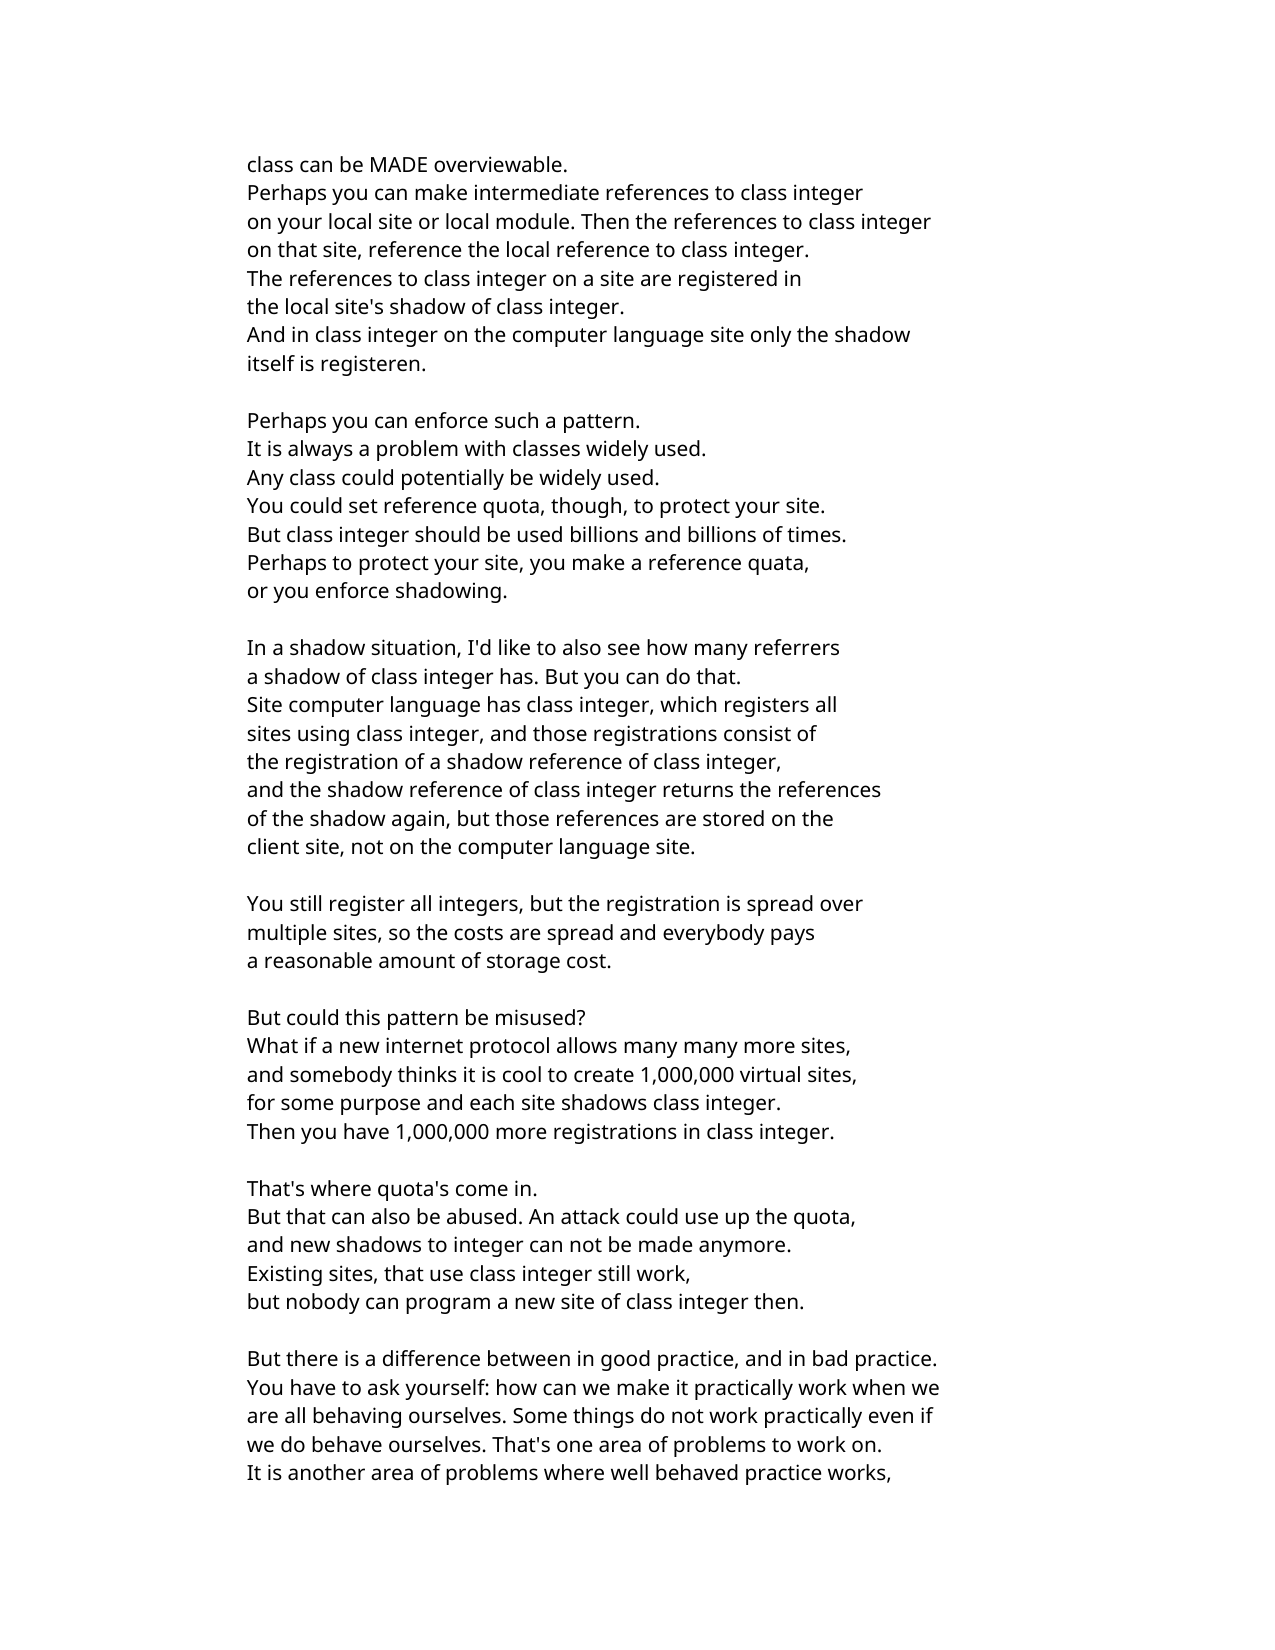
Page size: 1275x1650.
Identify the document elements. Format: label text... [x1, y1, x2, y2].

text Site computer language has class integer, which registers all [247, 690, 1087, 719]
text Then you have 1,000,000 more registrations in class integer. [247, 1117, 1087, 1145]
text and the shadow reference of class integer returns the references [247, 776, 1087, 804]
text or you enforce shadowing. [247, 577, 1087, 605]
text And in class integer on the computer language site only the shadow [247, 321, 1087, 349]
text client site, not on the computer language site. [247, 832, 1087, 861]
text we do behave ourselves. That's one area of problems to work on. [247, 1430, 1087, 1458]
text sites using class integer, and those registrations consist of [247, 719, 1087, 747]
text and new shadows to integer can not be made anymore. [247, 1231, 1087, 1259]
text What if a new internet protocol allows many many more sites, [247, 1032, 1087, 1060]
text But there is a difference between in good practice, and in bad practice. [247, 1344, 1087, 1373]
text on your local site or local module. Then the references to class integer [247, 207, 1087, 235]
text Perhaps you can enforce such a pattern. [247, 406, 1087, 434]
text the local site's shadow of class integer. [247, 292, 1087, 321]
text In a shadow situation, I'd like to also see how many referrers [247, 633, 1087, 662]
text But class integer should be used billions and billions of times. [247, 520, 1087, 548]
text for some purpose and each site shadows class integer. [247, 1088, 1087, 1117]
text of the shadow again, but those references are stored on the [247, 804, 1087, 832]
text Any class could potentially be widely used. [247, 463, 1087, 491]
text Perhaps to protect your site, you make a reference quata, [247, 548, 1087, 577]
text But could this pattern be misused? [247, 1003, 1087, 1032]
text a reasonable amount of storage cost. [247, 946, 1087, 975]
text and somebody thinks it is cool to create 1,000,000 virtual sites, [247, 1060, 1087, 1088]
text are all behaving ourselves. Some things do not work practically even if [247, 1401, 1087, 1430]
text multiple sites, so the costs are spread and everybody pays [247, 918, 1087, 946]
text But that can also be abused. An attack could use up the quota, [247, 1202, 1087, 1231]
text That's where quota's come in. [247, 1174, 1087, 1202]
text on that site, reference the local reference to class integer. [247, 235, 1087, 264]
text Existing sites, that use class integer still work, [247, 1259, 1087, 1287]
text the registration of a shadow reference of class integer, [247, 747, 1087, 776]
text It is always a problem with classes widely used. [247, 434, 1087, 463]
text You still register all integers, but the registration is spread over [247, 889, 1087, 918]
text You have to ask yourself: how can we make it practically work when we [247, 1373, 1087, 1401]
text but nobody can program a new site of class integer then. [247, 1287, 1087, 1316]
text You could set reference quota, though, to protect your site. [247, 491, 1087, 520]
text It is another area of problems where well behaved practice works, [247, 1458, 1087, 1487]
text itself is registeren. [247, 349, 1087, 377]
text a shadow of class integer has. But you can do that. [247, 662, 1087, 690]
text Perhaps you can make intermediate references to class integer [247, 178, 1087, 207]
text The references to class integer on a site are registered in [247, 264, 1087, 292]
text class can be MADE overviewable. [247, 150, 1087, 178]
